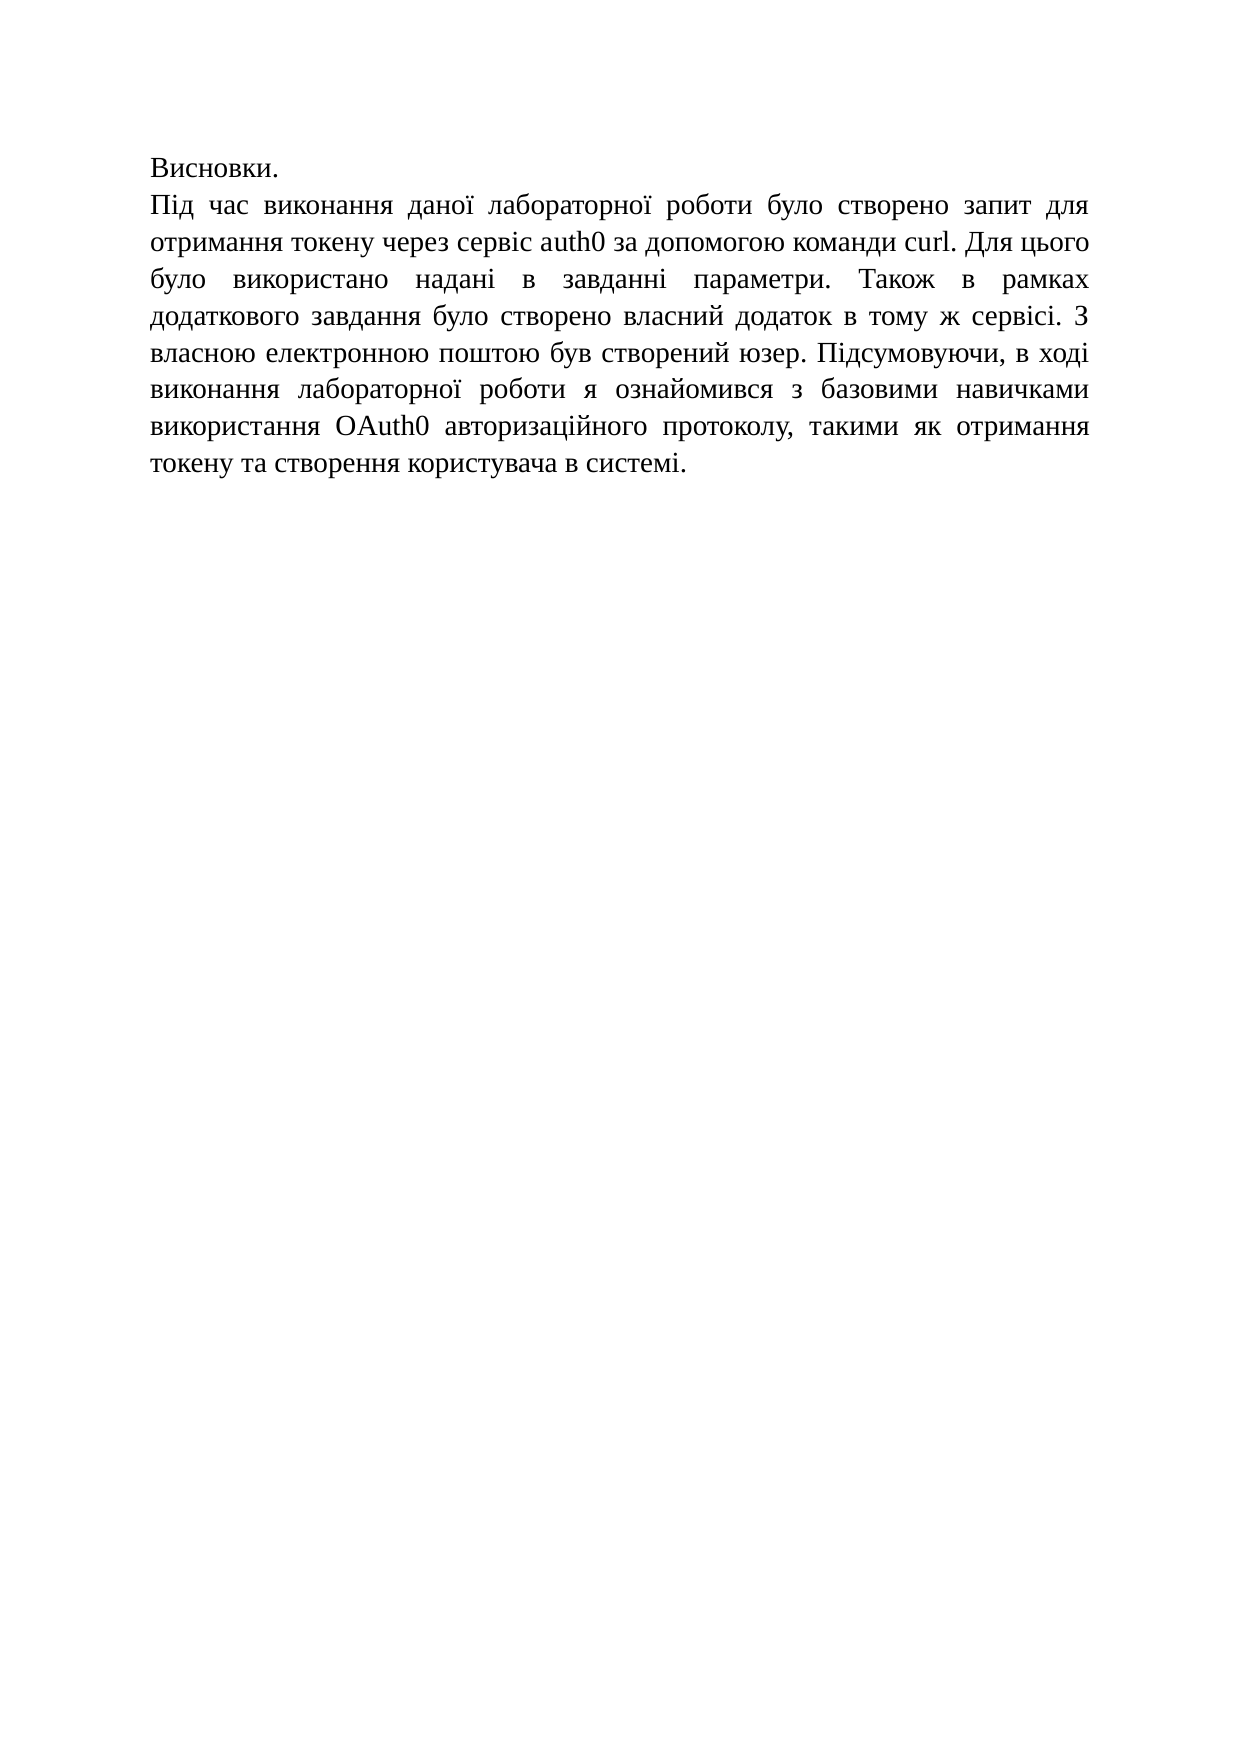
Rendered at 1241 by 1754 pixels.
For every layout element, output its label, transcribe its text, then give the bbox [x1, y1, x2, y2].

text Під час виконання даної лабораторної роботи було створено запит для отримання токену через сервіс auth0 за допомогою команди curl. Для цього було використано надані в завданні параметри. Також в рамках додаткового завдання було створено власний додаток в тому ж сервісі. З власною електронною поштою був створений юзер. Підсумовуючи, в ході виконання лабораторної роботи я ознайомився з базовими навичками використання OAuth0 авторизаційного протоколу, такими як отримання токену та створення користувача в системі. [150, 187, 1090, 479]
text Висновки. [150, 150, 1090, 183]
